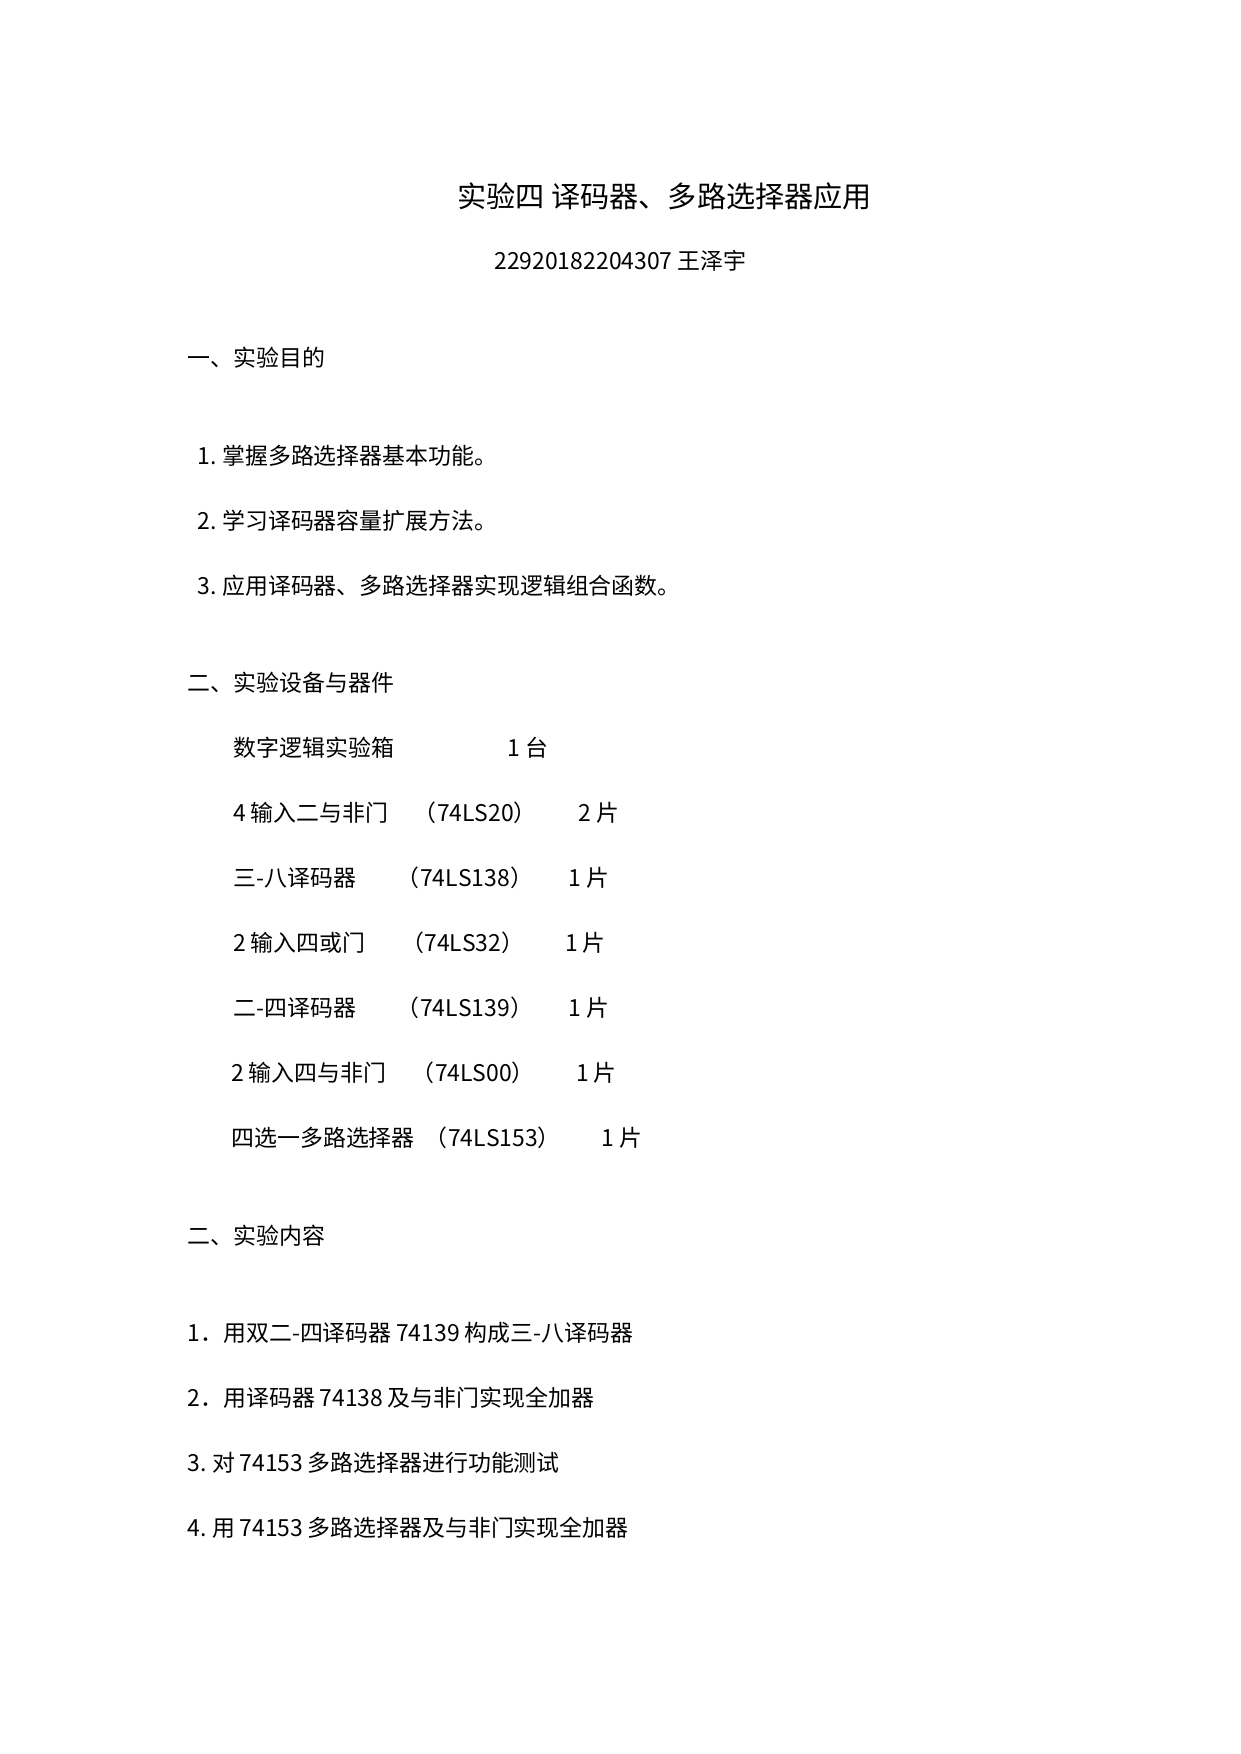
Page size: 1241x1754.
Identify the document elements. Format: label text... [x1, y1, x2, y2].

text 22920182204307 王泽宇 [187, 227, 1053, 292]
text 3. 应用译码器、多路选择器实现逻辑组合函数。 [187, 552, 1053, 617]
subtitle 实验四 译码器、多路选择器应用 [276, 162, 1053, 227]
text 4输入二与非门 （74LS20） 2 片 [187, 779, 1053, 844]
text 2．用译码器74138及与非门实现全加器 [187, 1364, 1053, 1429]
list 八译码器 （74LS138） 1 片 [187, 844, 1053, 909]
list 实验目的 [187, 324, 1053, 389]
text 二、实验设备与器件 [187, 649, 1053, 714]
text 2. 学习译码器容量扩展方法。 [187, 487, 1053, 552]
text 4. 用74153多路选择器及与非门实现全加器 [187, 1494, 1053, 1559]
text 2输入四与非门 （74LS00） 1片 [187, 1039, 1053, 1104]
list 实验内容 [187, 1202, 1053, 1267]
text 1．用双二-四译码器74139构成三-八译码器 [187, 1299, 1053, 1364]
list 四译码器 （74LS139） 1片 [187, 974, 1053, 1039]
text 1. 掌握多路选择器基本功能。 [187, 422, 1053, 487]
text 数字逻辑实验箱 1 台 [187, 714, 1053, 779]
text 2输入四或门 （74LS32） 1片 [187, 909, 1053, 974]
text 四选一多路选择器 （74LS153） 1片 [187, 1104, 1053, 1169]
text 3. 对74153多路选择器进行功能测试 [187, 1429, 1053, 1494]
